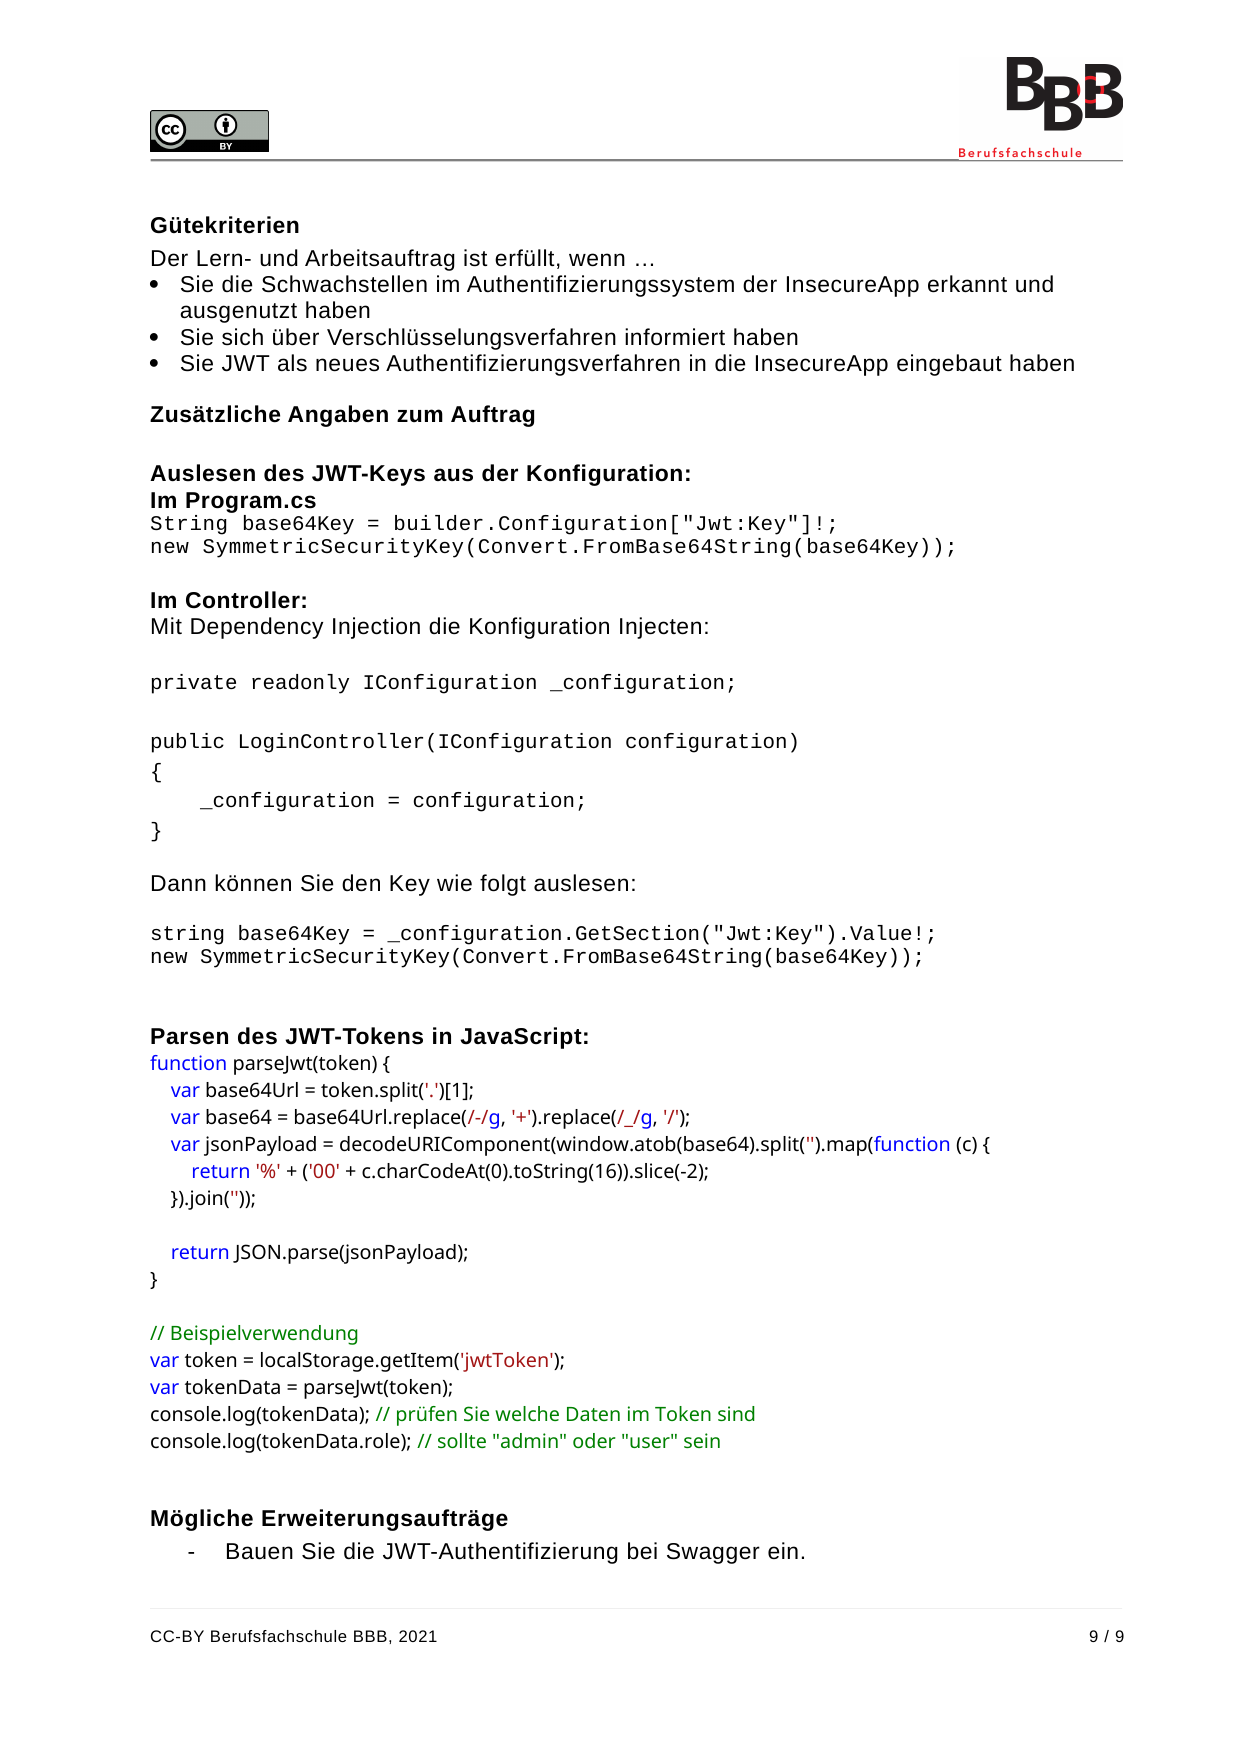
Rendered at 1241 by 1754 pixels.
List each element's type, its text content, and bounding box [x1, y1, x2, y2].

text }).join('')); [150, 1184, 1123, 1211]
text private readonly IConfiguration _configuration; [150, 666, 1123, 695]
text Sie sich über Verschlüsselungsverfahren informiert haben [150, 323, 1123, 350]
subtitle Zusätzliche Angaben zum Auftrag [150, 401, 1123, 428]
text return '%' + ('00' + c.charCodeAt(0).toString(16)).slice(-2); [150, 1157, 1123, 1184]
text var jsonPayload = decodeURIComponent(window.atob(base64).split('').map(function (c) { [150, 1130, 1123, 1157]
list // Beispielverwendung [150, 1319, 1123, 1346]
list String base64Key = builder.Configuration["Jwt:Key"]!; [150, 513, 1123, 537]
text _configuration = configuration; [150, 784, 1123, 814]
picture [958, 57, 1123, 160]
text Sie JWT als neues Authentifizierungsverfahren in die InsecureApp eingebaut haben [150, 350, 1123, 376]
text { [150, 755, 1123, 784]
text console.log(tokenData); // prüfen Sie welche Daten im Token sind [150, 1400, 1123, 1427]
text var base64Url = token.split('.')[1]; [150, 1076, 1123, 1103]
text var base64 = base64Url.replace(/-/g, '+').replace(/_/g, '/'); [150, 1103, 1123, 1130]
text public LoginController(IConfiguration configuration) [150, 725, 1123, 755]
list Auslesen des JWT-Keys aus der Konfiguration: [150, 460, 1123, 487]
list Mit Dependency Injection die Konfiguration Injecten: [150, 613, 1123, 639]
text function parseJwt(token) { [150, 1049, 1123, 1076]
text Sie die Schwachstellen im Authentifizierungssystem der InsecureApp erkannt und ausgenutzt haben [150, 271, 1123, 323]
list Dann können Sie den Key wie folgt auslesen: [150, 870, 1123, 896]
subtitle Mögliche Erweiterungsaufträge [150, 1505, 1123, 1532]
list console.log(tokenData.role); // sollte "admin" oder "user" sein [150, 1427, 1123, 1454]
text new SymmetricSecurityKey(Convert.FromBase64String(base64Key)); [150, 946, 1123, 970]
list } [150, 1265, 1123, 1292]
picture [150, 110, 269, 152]
text return JSON.parse(jsonPayload); [150, 1238, 1123, 1265]
text string base64Key = _configuration.GetSection("Jwt:Key").Value!; [150, 923, 1123, 946]
list new SymmetricSecurityKey(Convert.FromBase64String(base64Key)); [150, 537, 1123, 560]
list Im Controller: [150, 587, 1123, 613]
list Im Program.cs [150, 487, 1123, 513]
text var tokenData = parseJwt(token); [150, 1373, 1123, 1400]
subtitle Gütekriterien [150, 212, 1123, 238]
text } [150, 814, 1123, 844]
list Parsen des JWT-Tokens in JavaScript: [150, 1023, 1123, 1049]
text var token = localStorage.getItem('jwtToken'); [150, 1346, 1123, 1373]
list Bauen Sie die JWT-Authentifizierung bei Swagger ein. [187, 1538, 1123, 1564]
text Der Lern- und Arbeitsauftrag ist erfüllt, wenn … [150, 244, 1123, 271]
